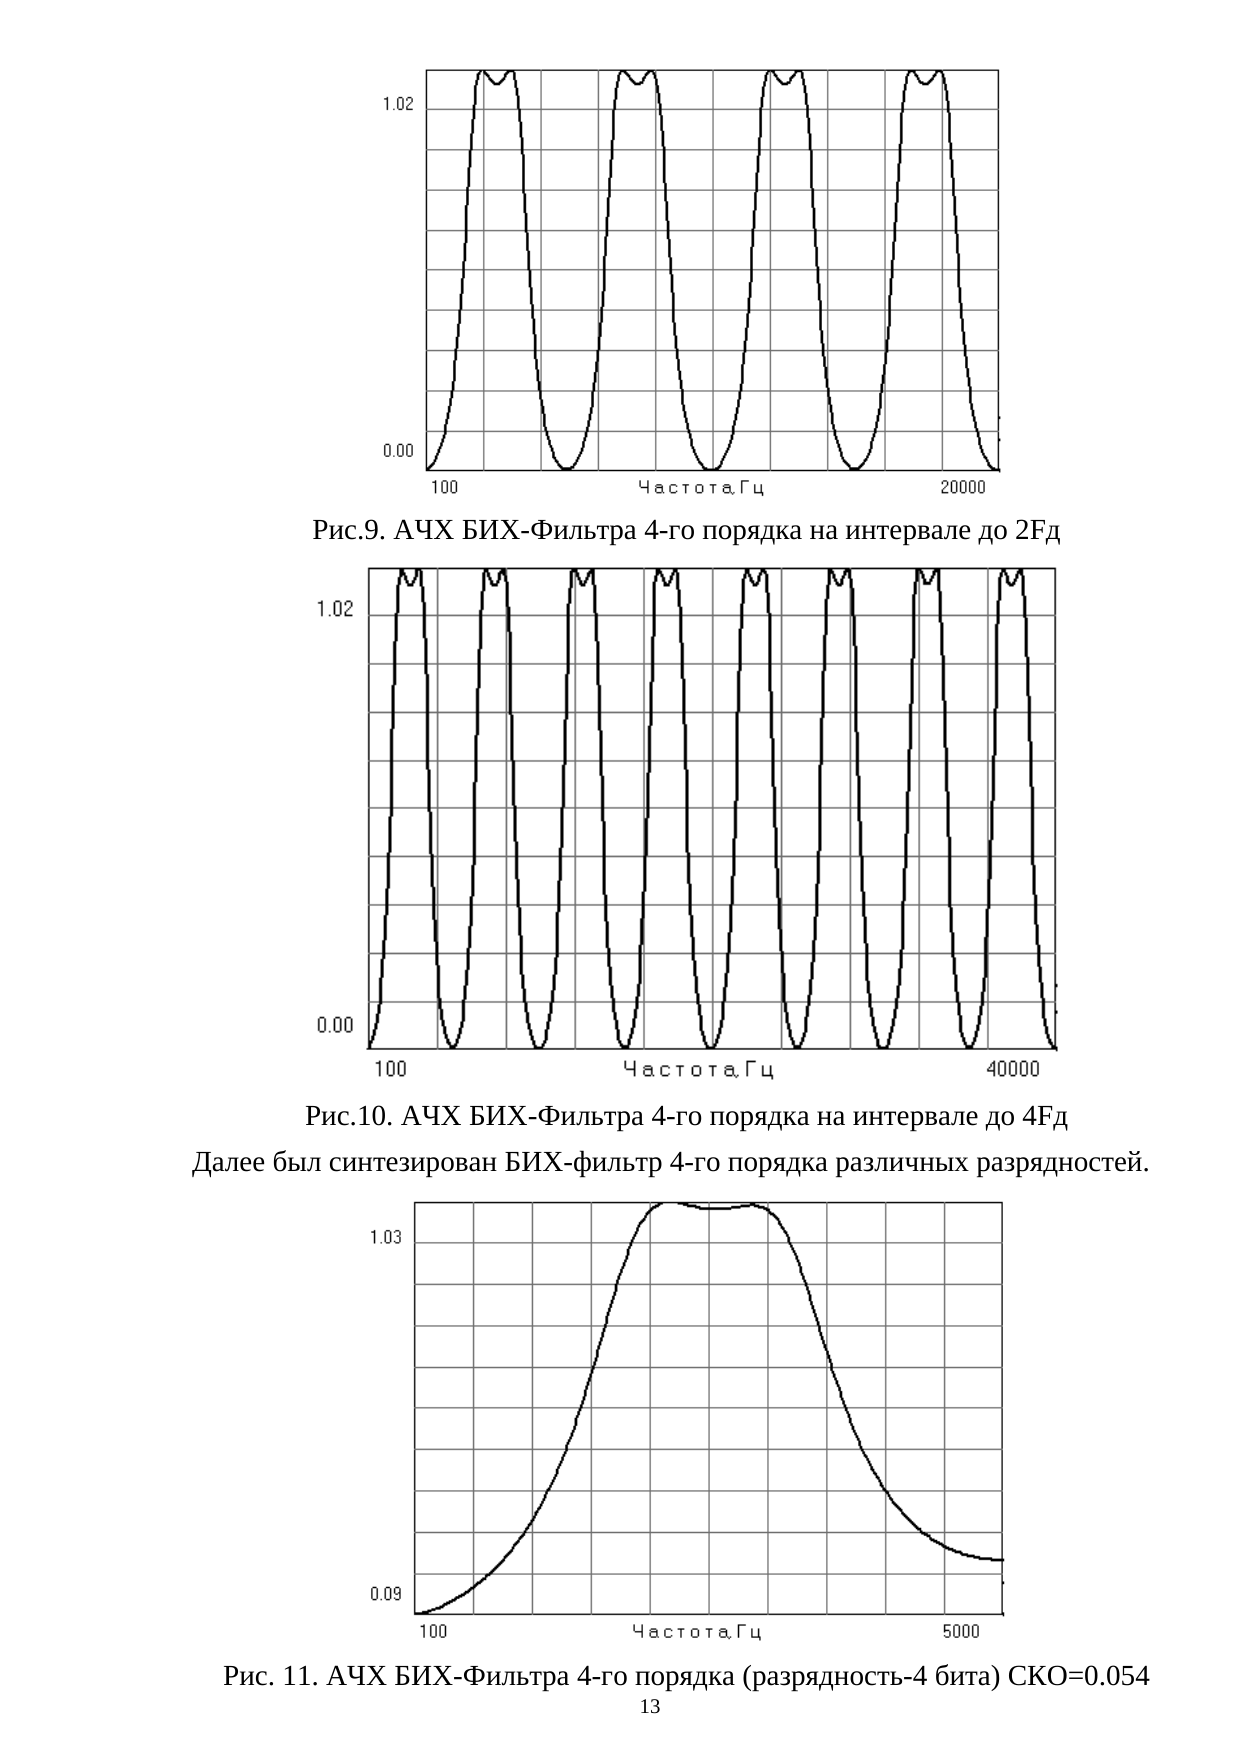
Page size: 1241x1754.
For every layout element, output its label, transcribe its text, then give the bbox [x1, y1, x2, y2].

text Рис. 11. АЧХ БИХ-Фильтра 4-го порядка (разрядность-4 бита) СКО=0.054 [118, 1658, 1181, 1691]
picture [367, 59, 1007, 500]
picture [362, 1190, 1011, 1646]
picture [298, 557, 1075, 1086]
text Далее был синтезирован БИХ-фильтр 4-го порядка различных разрядностей. [118, 1144, 1181, 1178]
text Рис.10. АЧХ БИХ-Фильтра 4-го порядка на интервале до 4Fд [118, 1098, 1181, 1132]
text Рис.9. АЧХ БИХ-Фильтра 4-го порядка на интервале до 2Fд [118, 512, 1181, 545]
